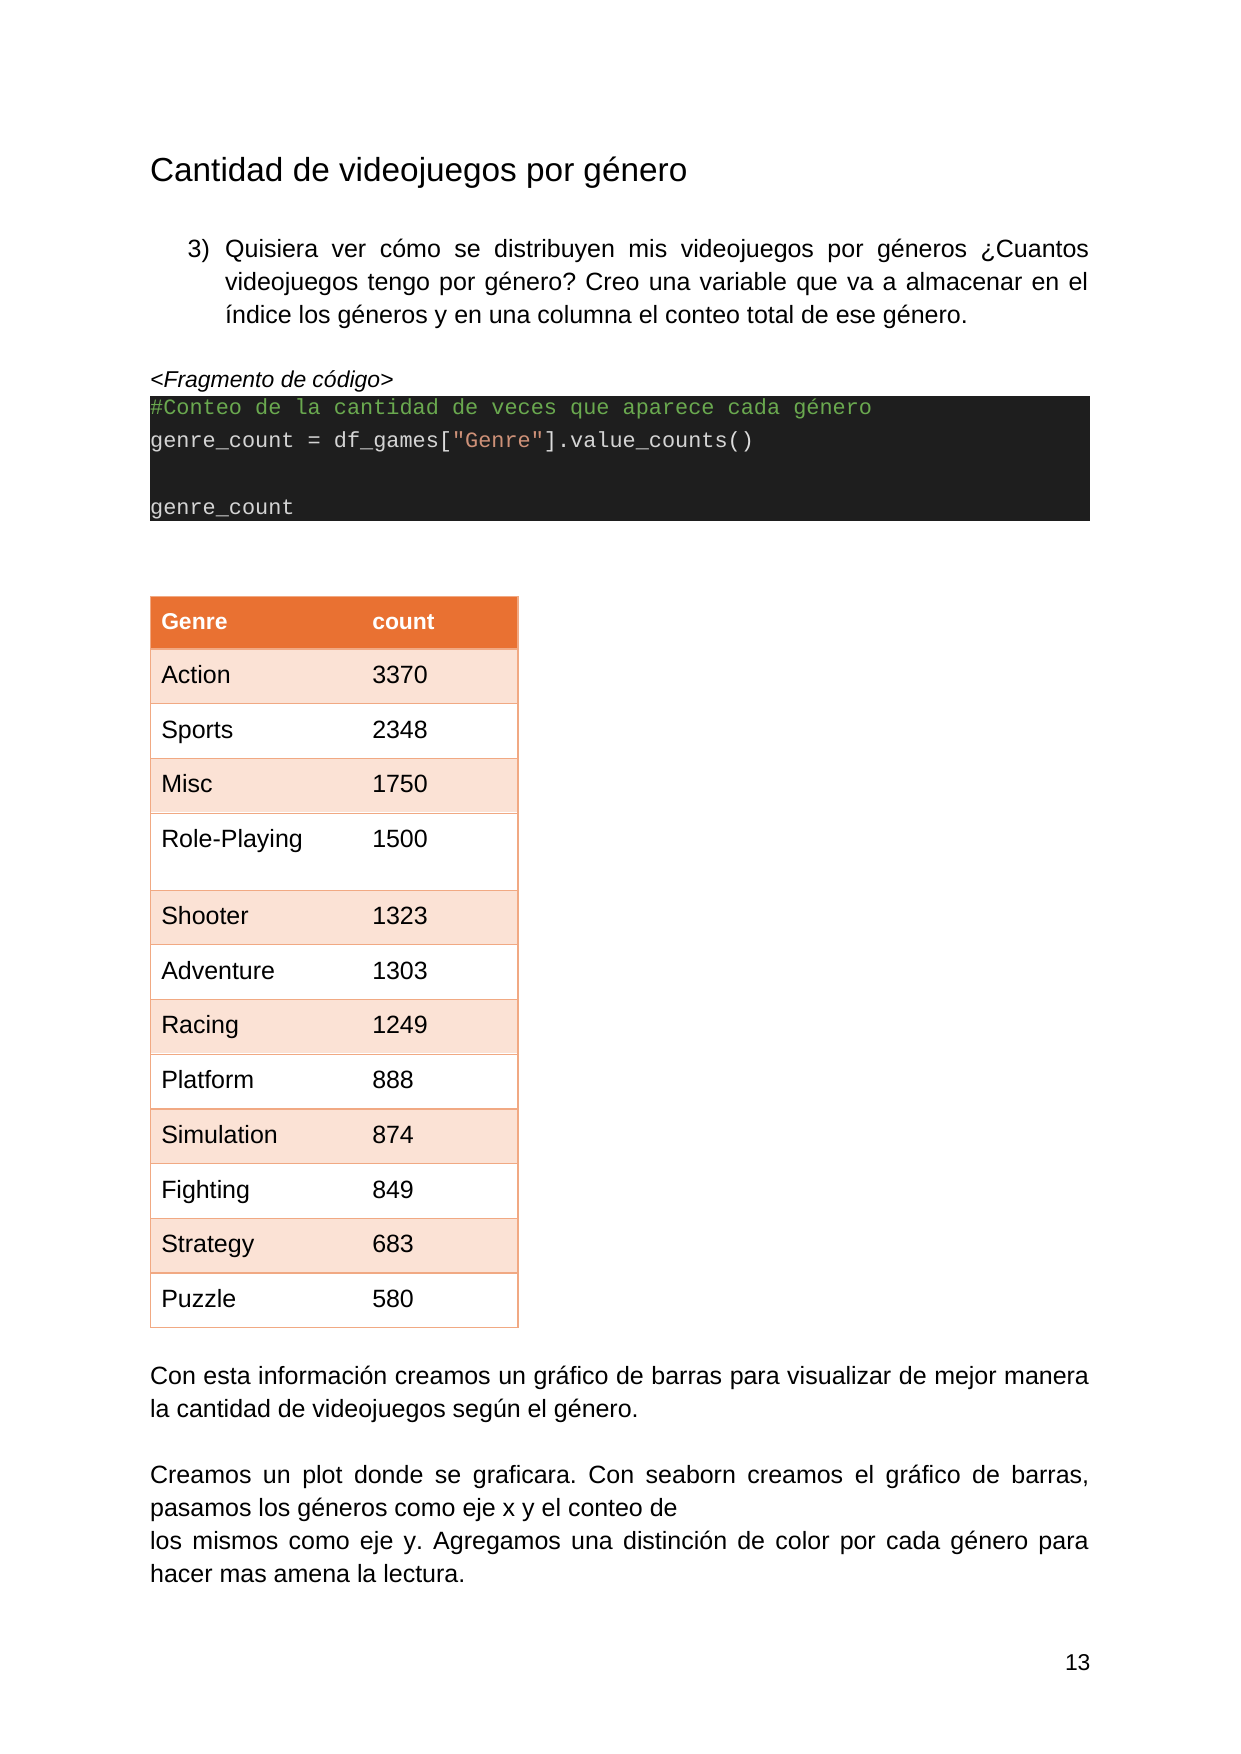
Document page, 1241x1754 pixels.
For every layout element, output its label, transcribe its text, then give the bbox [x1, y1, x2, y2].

text los mismos como eje y. Agregamos una distinción de color por cada género para hacer mas amena la lectura. [150, 1526, 1090, 1588]
table_header Genre [151, 597, 362, 648]
table_cell Simulation [151, 1110, 362, 1163]
table_cell Sports [151, 704, 362, 758]
text genre_count = df_games["Genre"].value_counts() [150, 430, 1090, 454]
table_cell 683 [362, 1219, 517, 1272]
table_cell 3370 [362, 650, 517, 703]
table_cell 849 [362, 1164, 517, 1218]
table_cell 1750 [362, 759, 517, 812]
table_cell Platform [151, 1055, 362, 1108]
table_header count [362, 597, 517, 648]
table_cell 2348 [362, 704, 517, 758]
text Creamos un plot donde se graficara. Con seaborn creamos el gráfico de barras, pasamos los géneros como eje x y el conteo de [150, 1460, 1090, 1522]
table_cell 1303 [362, 945, 517, 999]
table_cell Fighting [151, 1164, 362, 1218]
table_cell Role-Playing [151, 814, 362, 889]
table_cell 1249 [362, 1000, 517, 1053]
text Con esta información creamos un gráfico de barras para visualizar de mejor manera la cantidad de videojuegos según el género. [150, 1361, 1090, 1423]
text <Fragmento de código> [150, 366, 1090, 392]
table_cell 874 [362, 1110, 517, 1163]
table_cell 1500 [362, 814, 517, 889]
list Quisiera ver cómo se distribuyen mis videojuegos por géneros ¿Cuantos videojuegos tengo por género? Creo una variable que va a almacenar en el índice los géneros y en una columna el conteo total de ese género. [187, 234, 1090, 329]
table_cell 580 [362, 1274, 517, 1327]
table_cell Adventure [151, 945, 362, 999]
subtitle Cantidad de videojuegos por género [150, 150, 1090, 188]
table_cell Racing [151, 1000, 362, 1053]
table_cell Strategy [151, 1219, 362, 1272]
table_cell Shooter [151, 891, 362, 944]
text genre_count [150, 497, 1090, 521]
text #Conteo de la cantidad de veces que aparece cada género [150, 396, 1090, 421]
table_cell Action [151, 650, 362, 703]
table_cell Puzzle [151, 1274, 362, 1327]
table_cell 1323 [362, 891, 517, 944]
table_cell 888 [362, 1055, 517, 1108]
table_cell Misc [151, 759, 362, 812]
